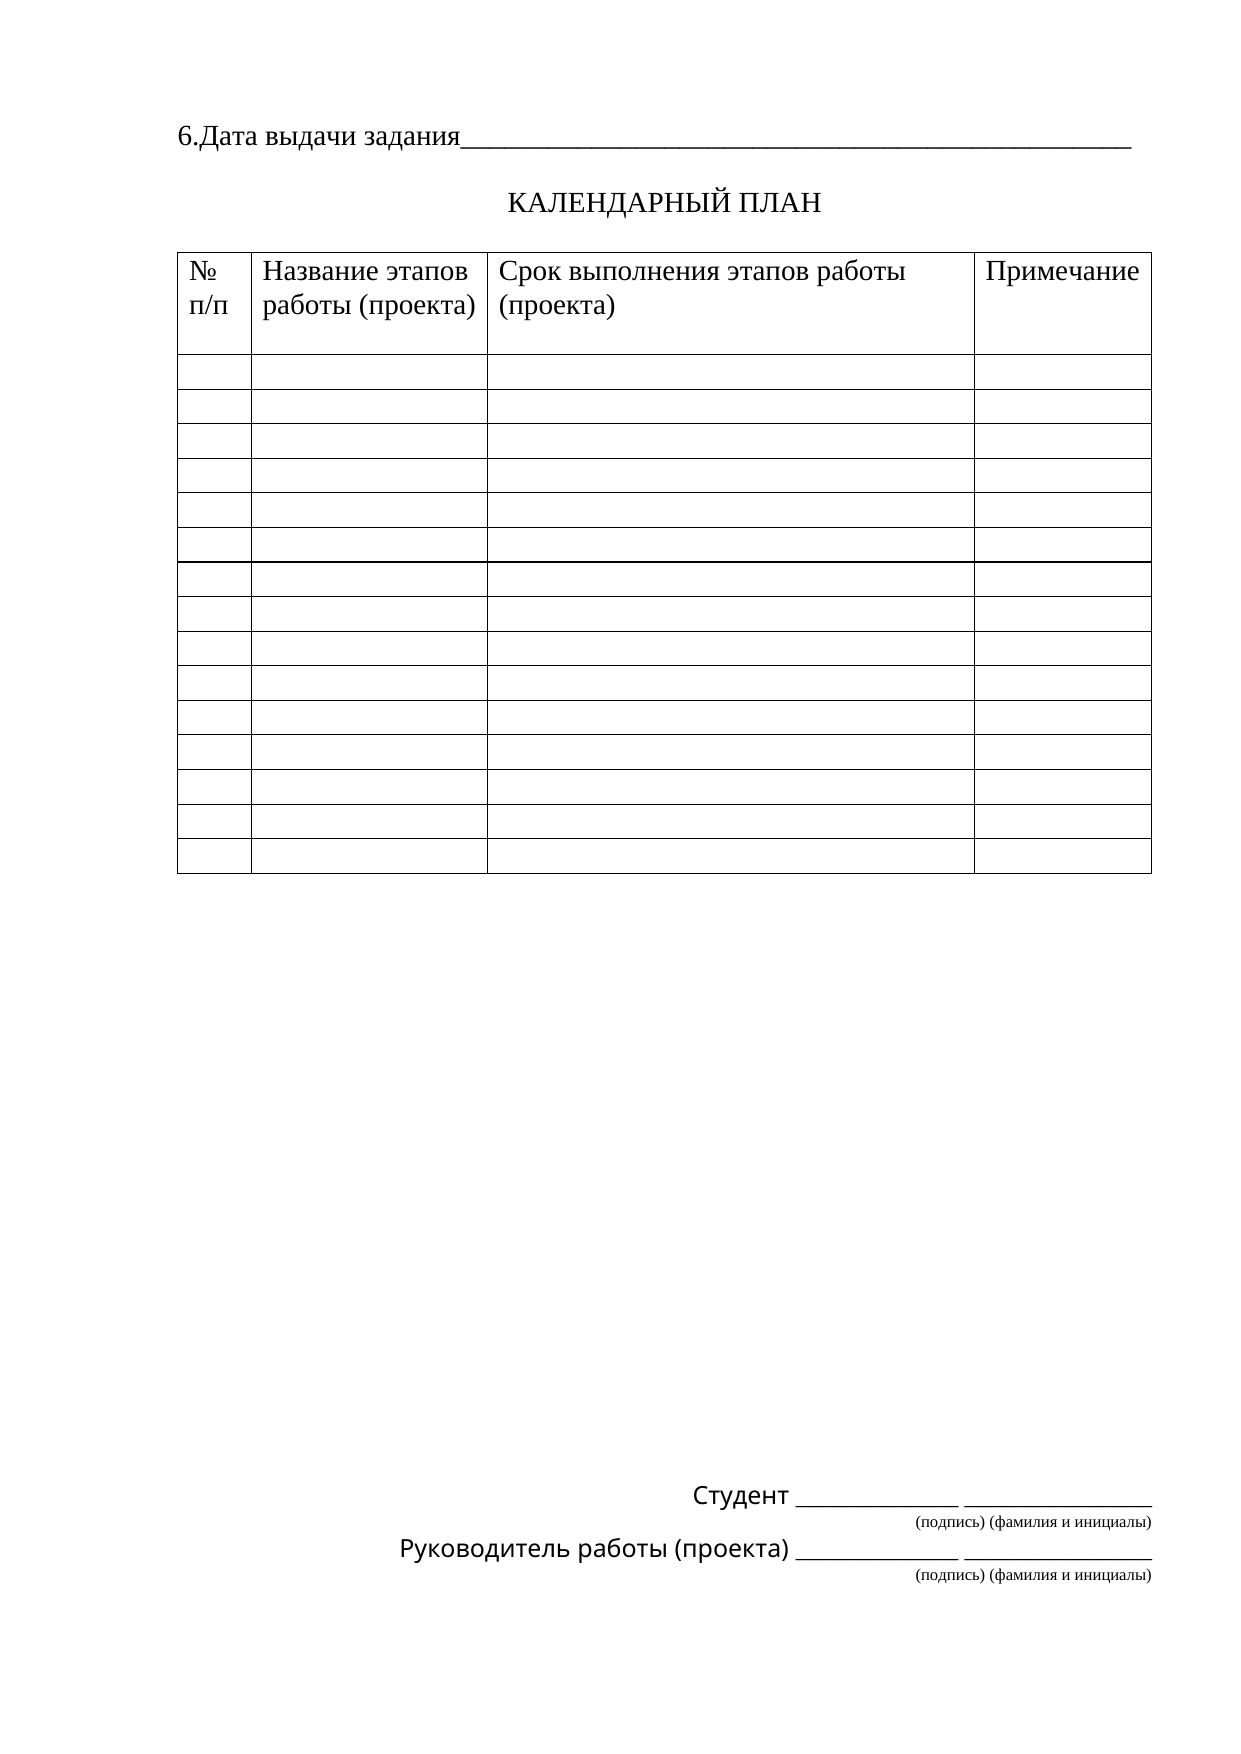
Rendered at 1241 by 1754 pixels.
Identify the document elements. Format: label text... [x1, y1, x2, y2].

table_cell [178, 390, 251, 423]
table_cell [488, 839, 974, 873]
table_cell [178, 666, 251, 700]
table_cell [975, 459, 1151, 492]
table_cell [488, 493, 974, 527]
table_cell [178, 355, 251, 388]
table_cell [975, 735, 1151, 769]
table_cell [975, 701, 1151, 734]
table_cell [975, 839, 1151, 873]
table_cell [252, 701, 487, 734]
table_cell [178, 597, 251, 631]
table_cell [178, 493, 251, 527]
table_cell [178, 805, 251, 838]
table_cell [975, 632, 1151, 665]
table_cell [252, 528, 487, 561]
table_cell [178, 735, 251, 769]
table_cell [252, 632, 487, 665]
text Студент _____________ _______________ [177, 1477, 1152, 1512]
table_cell [178, 839, 251, 873]
table_cell [178, 770, 251, 803]
table_cell [975, 597, 1151, 631]
table_cell [178, 701, 251, 734]
table_cell [178, 528, 251, 561]
table_cell [488, 805, 974, 838]
table_cell [488, 666, 974, 700]
text КАЛЕНДАРНЫЙ ПЛАН [177, 185, 1152, 219]
table_cell [488, 701, 974, 734]
table_cell [488, 390, 974, 423]
table_header Название этапов работы (проекта) [252, 253, 487, 354]
table_cell [975, 493, 1151, 527]
table_cell [975, 770, 1151, 803]
table_cell [488, 563, 974, 596]
table_cell [252, 805, 487, 838]
table_cell [975, 528, 1151, 561]
table_cell [252, 563, 487, 596]
table_header Примечание [975, 253, 1151, 354]
table_cell [178, 563, 251, 596]
table_cell [488, 459, 974, 492]
table_cell [178, 424, 251, 458]
table_cell [975, 666, 1151, 700]
table_cell [178, 632, 251, 665]
table_cell [252, 424, 487, 458]
table_cell [975, 424, 1151, 458]
table_cell [975, 355, 1151, 388]
table_cell [252, 597, 487, 631]
table_cell [975, 390, 1151, 423]
table_cell [488, 528, 974, 561]
table_cell [252, 459, 487, 492]
table_cell [252, 839, 487, 873]
table_header Срок выполнения этапов работы (проекта) [488, 253, 974, 354]
table_cell [488, 424, 974, 458]
table_cell [178, 459, 251, 492]
table_cell [488, 355, 974, 388]
table_header № п/п [178, 253, 251, 354]
table_cell [488, 735, 974, 769]
table_cell [975, 805, 1151, 838]
text 6.Дата выдачи задания______________________________________________ [177, 118, 1152, 152]
table_cell [252, 355, 487, 388]
table_cell [252, 493, 487, 527]
table_cell [488, 770, 974, 803]
table_cell [252, 770, 487, 803]
table_cell [252, 666, 487, 700]
table_cell [975, 563, 1151, 596]
table_cell [252, 735, 487, 769]
text (подпись) (фамилия и инициалы) [177, 1512, 1152, 1531]
table_cell [488, 597, 974, 631]
table_cell [488, 632, 974, 665]
text Руководитель работы (проекта) _____________ _______________ [177, 1531, 1152, 1565]
text (подпись) (фамилия и инициалы) [177, 1565, 1152, 1584]
table_cell [252, 390, 487, 423]
